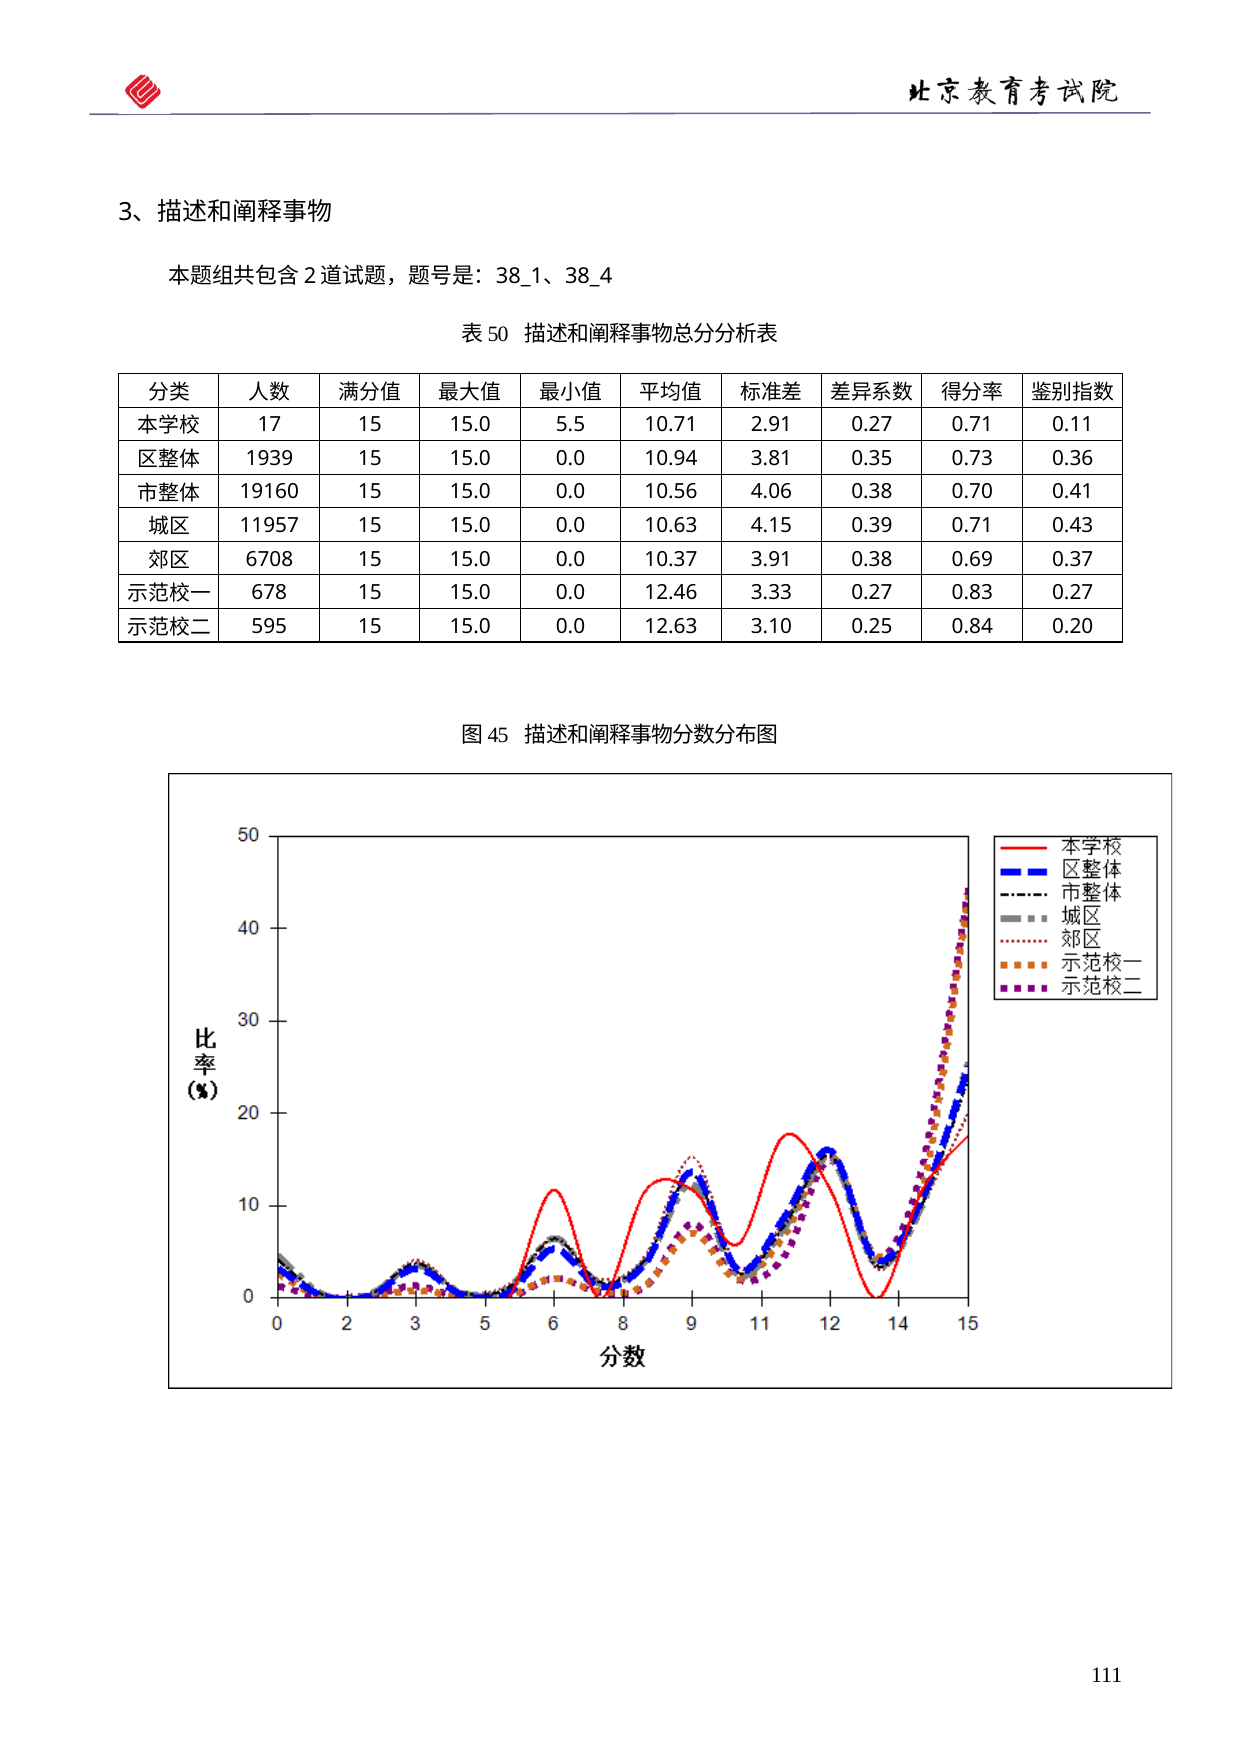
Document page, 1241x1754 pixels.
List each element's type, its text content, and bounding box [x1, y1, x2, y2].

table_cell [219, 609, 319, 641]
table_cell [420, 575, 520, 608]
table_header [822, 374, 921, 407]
text 本题组共包含2道试题，题号是：38_1、38_4 [168, 258, 1122, 291]
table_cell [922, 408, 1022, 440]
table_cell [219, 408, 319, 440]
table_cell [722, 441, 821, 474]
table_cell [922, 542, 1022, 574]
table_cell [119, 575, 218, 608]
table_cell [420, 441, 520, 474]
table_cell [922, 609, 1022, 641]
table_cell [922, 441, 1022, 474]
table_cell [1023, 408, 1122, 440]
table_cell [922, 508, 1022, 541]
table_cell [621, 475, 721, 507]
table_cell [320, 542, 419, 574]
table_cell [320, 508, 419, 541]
picture [168, 773, 1173, 1389]
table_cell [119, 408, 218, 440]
text 图 45 描述和阐释事物分数分布图 [118, 716, 1122, 749]
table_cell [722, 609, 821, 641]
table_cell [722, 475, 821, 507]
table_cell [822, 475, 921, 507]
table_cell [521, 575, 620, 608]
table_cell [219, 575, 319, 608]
title 描述和阐释事物 [118, 177, 1122, 242]
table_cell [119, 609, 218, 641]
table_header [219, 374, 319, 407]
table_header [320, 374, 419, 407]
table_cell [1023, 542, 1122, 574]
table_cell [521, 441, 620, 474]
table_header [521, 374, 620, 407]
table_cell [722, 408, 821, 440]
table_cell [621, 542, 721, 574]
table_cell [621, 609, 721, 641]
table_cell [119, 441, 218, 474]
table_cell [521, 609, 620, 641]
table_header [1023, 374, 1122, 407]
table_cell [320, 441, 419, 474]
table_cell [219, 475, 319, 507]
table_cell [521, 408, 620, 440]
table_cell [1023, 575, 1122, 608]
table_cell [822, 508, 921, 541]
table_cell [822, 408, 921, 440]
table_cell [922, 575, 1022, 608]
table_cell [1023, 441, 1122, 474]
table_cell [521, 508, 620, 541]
picture [118, 71, 170, 114]
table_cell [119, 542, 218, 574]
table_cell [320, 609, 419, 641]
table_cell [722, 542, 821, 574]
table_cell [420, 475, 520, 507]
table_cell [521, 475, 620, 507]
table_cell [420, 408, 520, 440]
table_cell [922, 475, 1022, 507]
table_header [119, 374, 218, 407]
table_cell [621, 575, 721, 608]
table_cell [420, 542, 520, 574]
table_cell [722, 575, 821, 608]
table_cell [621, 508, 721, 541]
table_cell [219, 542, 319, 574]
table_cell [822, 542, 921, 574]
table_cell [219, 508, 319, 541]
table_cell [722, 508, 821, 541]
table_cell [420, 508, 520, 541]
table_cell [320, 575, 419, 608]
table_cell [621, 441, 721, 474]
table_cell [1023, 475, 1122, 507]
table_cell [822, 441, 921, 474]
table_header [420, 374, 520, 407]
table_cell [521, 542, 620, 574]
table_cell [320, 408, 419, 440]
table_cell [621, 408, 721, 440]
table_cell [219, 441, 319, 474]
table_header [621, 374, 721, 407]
text 表 50 描述和阐释事物总分分析表 [118, 316, 1122, 348]
picture [909, 71, 1123, 108]
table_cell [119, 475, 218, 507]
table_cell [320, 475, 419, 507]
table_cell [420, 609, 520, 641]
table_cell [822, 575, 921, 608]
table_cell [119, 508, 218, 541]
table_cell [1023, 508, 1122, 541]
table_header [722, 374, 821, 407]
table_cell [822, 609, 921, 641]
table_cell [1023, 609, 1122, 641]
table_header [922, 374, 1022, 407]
